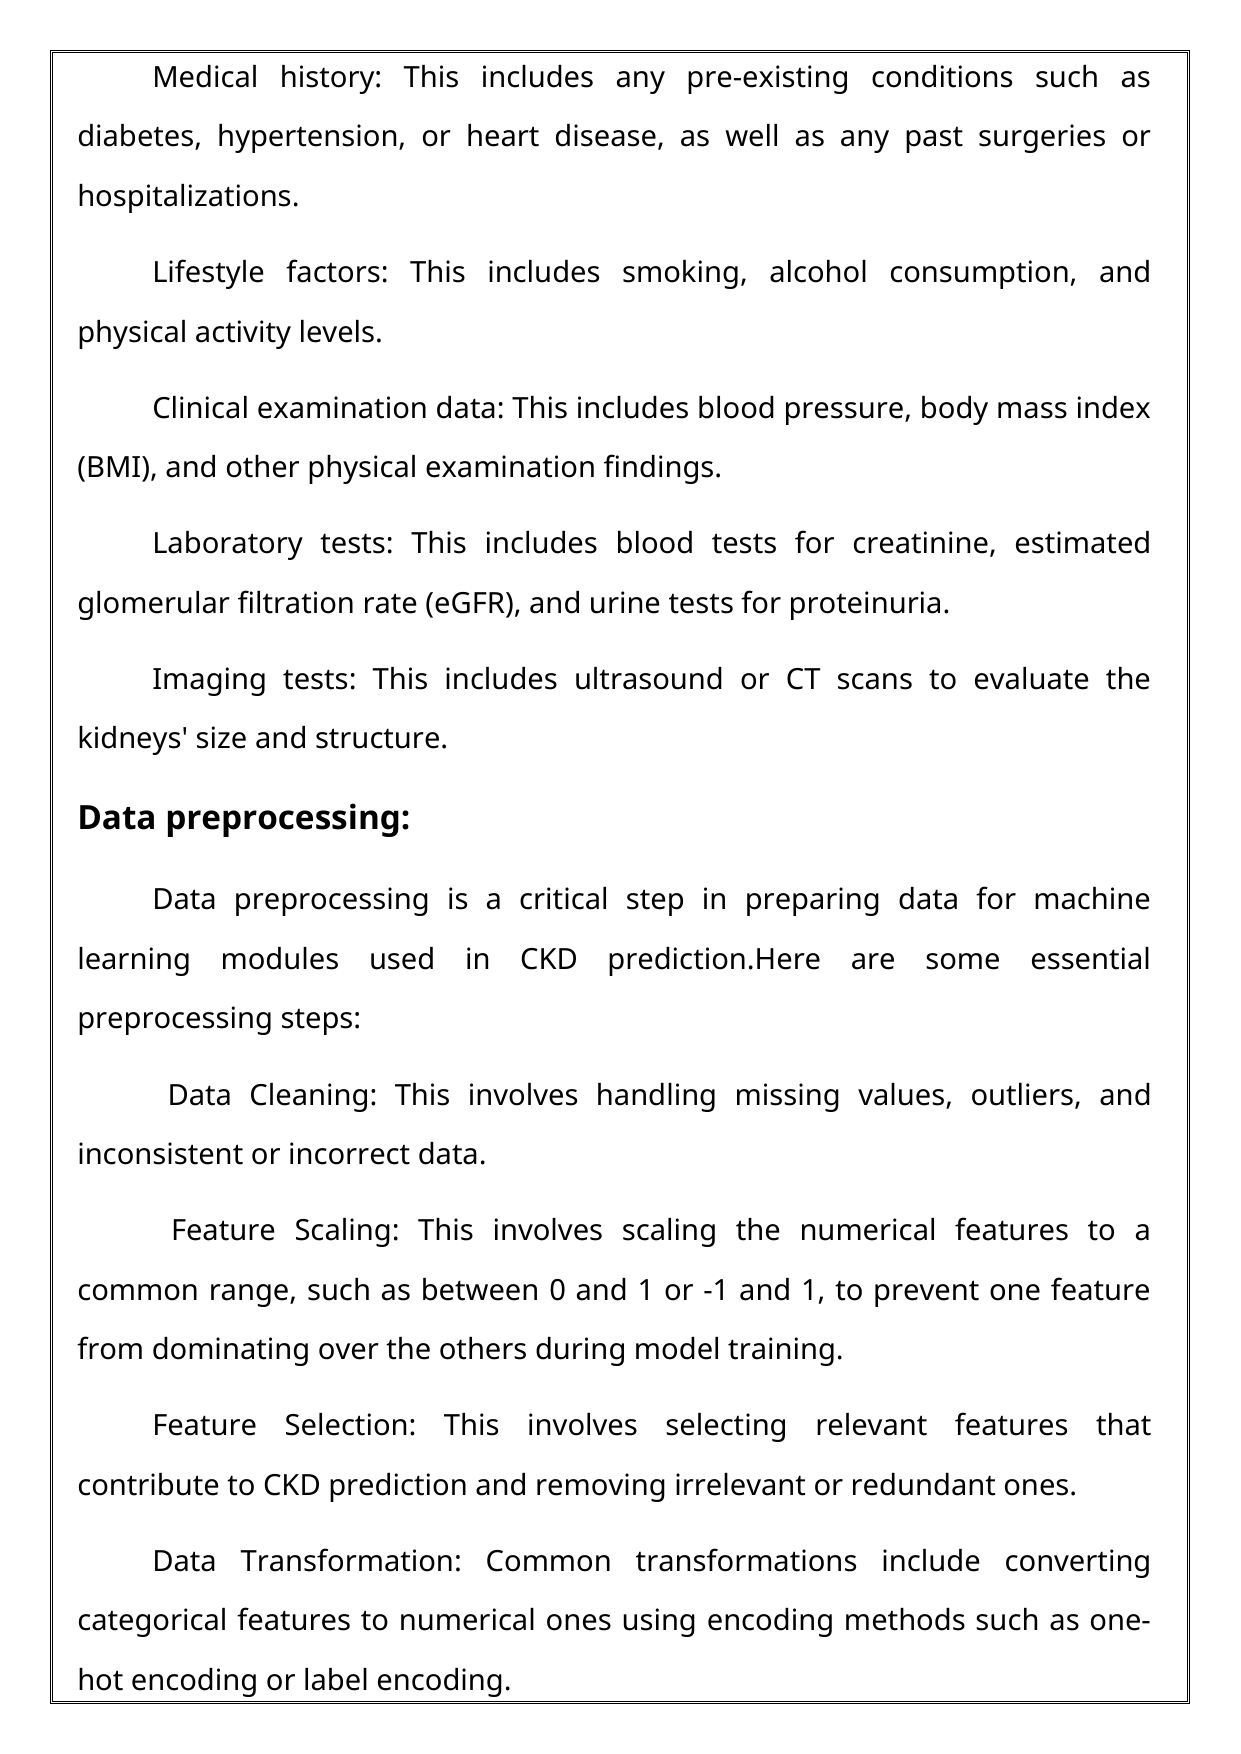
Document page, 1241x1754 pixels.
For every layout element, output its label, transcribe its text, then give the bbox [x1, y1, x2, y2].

text Data preprocessing is a critical step in preparing data for machine learning modules used in CKD prediction.Here are some essential preprocessing steps: [77, 879, 1152, 1037]
text Laboratory tests: This includes blood tests for creatinine, estimated glomerular filtration rate (eGFR), and urine tests for proteinuria. [77, 523, 1152, 622]
text Lifestyle factors: This includes smoking, alcohol consumption, and physical activity levels. [77, 251, 1152, 351]
text Feature Scaling: This involves scaling the numerical features to a common range, such as between 0 and 1 or -1 and 1, to prevent one feature from dominating over the others during model training. [77, 1209, 1152, 1368]
text Feature Selection: This involves selecting relevant features that contribute to CKD prediction and removing irrelevant or redundant ones. [77, 1404, 1152, 1504]
text Data Transformation: Common transformations include converting categorical features to numerical ones using encoding methods such as one-hot encoding or label encoding. [77, 1540, 1152, 1699]
text Medical history: This includes any pre-existing conditions such as diabetes, hypertension, or heart disease, as well as any past surgeries or hospitalizations. [77, 56, 1152, 215]
text Imaging tests: This includes ultrasound or CT scans to evaluate the kidneys' size and structure. [77, 658, 1152, 757]
text Data Cleaning: This involves handling missing values, outliers, and inconsistent or incorrect data. [77, 1074, 1152, 1173]
text Data preprocessing: [77, 794, 1152, 839]
text Clinical examination data: This includes blood pressure, body mass index (BMI), and other physical examination findings. [77, 387, 1152, 486]
